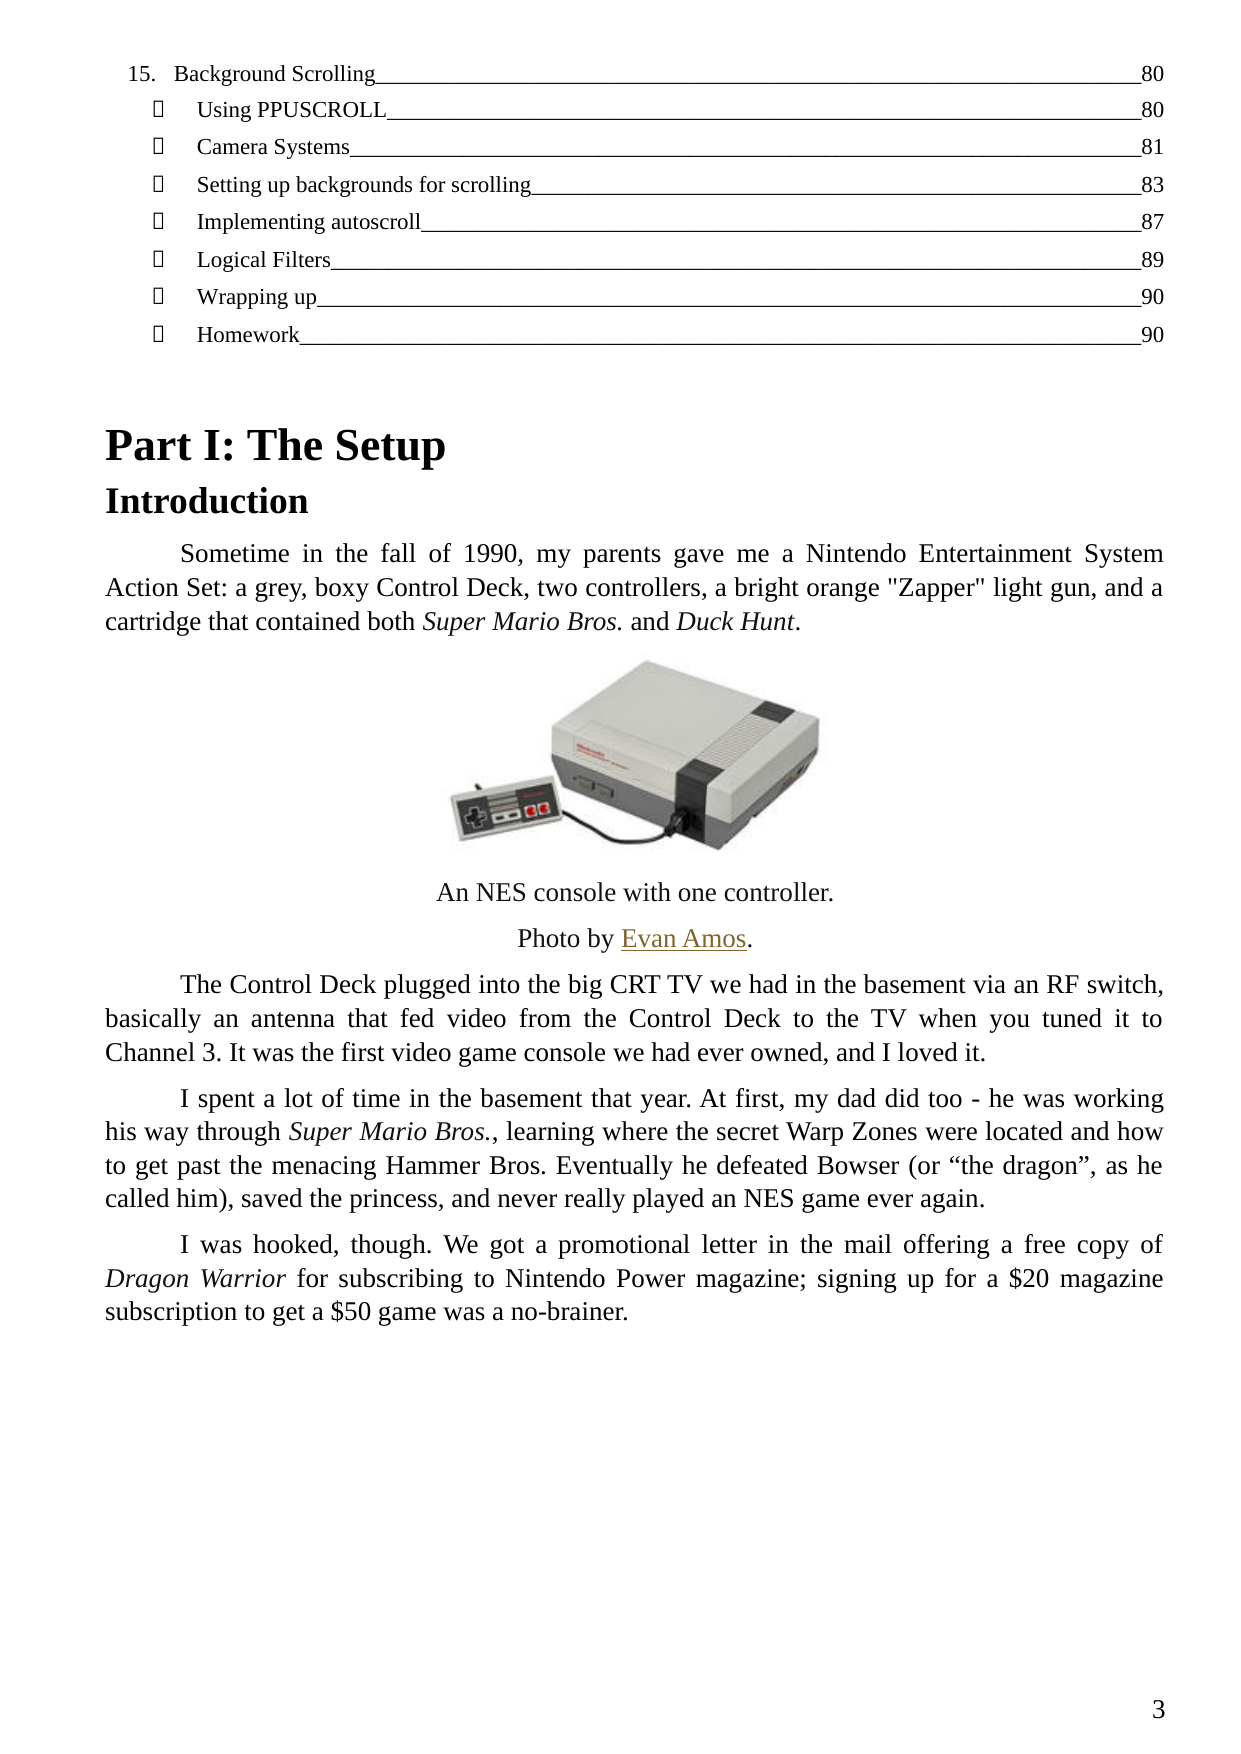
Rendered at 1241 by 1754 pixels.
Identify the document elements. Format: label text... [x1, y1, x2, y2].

subtitle Part I: The Setup [105, 417, 1165, 470]
text Photo by Evan Amos. [105, 923, 1165, 954]
subtitle Introduction [105, 478, 1165, 522]
text I spent a lot of time in the basement that year. At first, my dad did too - he was working his way through Super Mario Bros., learning where the secret Warp Zones were located and how to get past the menacing Hammer Bros. Eventually he defeated Bowser (or “the dragon”, as he called him), saved the princess, and never really played an NES game ever again. [105, 1082, 1165, 1213]
picture [439, 650, 831, 862]
text The Control Deck plugged into the big CRT TV we had in the basement via an RF switch, basically an antenna that fed video from the Control Deck to the TV when you tuned it to Channel 3. It was the first video game console we had ever owned, and I loved it. [105, 969, 1165, 1067]
text Sometime in the fall of 1990, my parents gave me a Nintendo Entertainment System Action Set: a grey, boxy Control Deck, two controllers, a bright orange "Zapper" light gun, and a cartridge that contained both Super Mario Bros. and Duck Hunt. [105, 538, 1165, 636]
text An NES console with one controller. [105, 877, 1165, 908]
text I was hooked, though. We got a promotional letter in the mail offering a free copy of Dragon Warrior for subscribing to Nintendo Power magazine; signing up for a $20 magazine subscription to get a $50 game was a no-brainer. [105, 1228, 1165, 1327]
